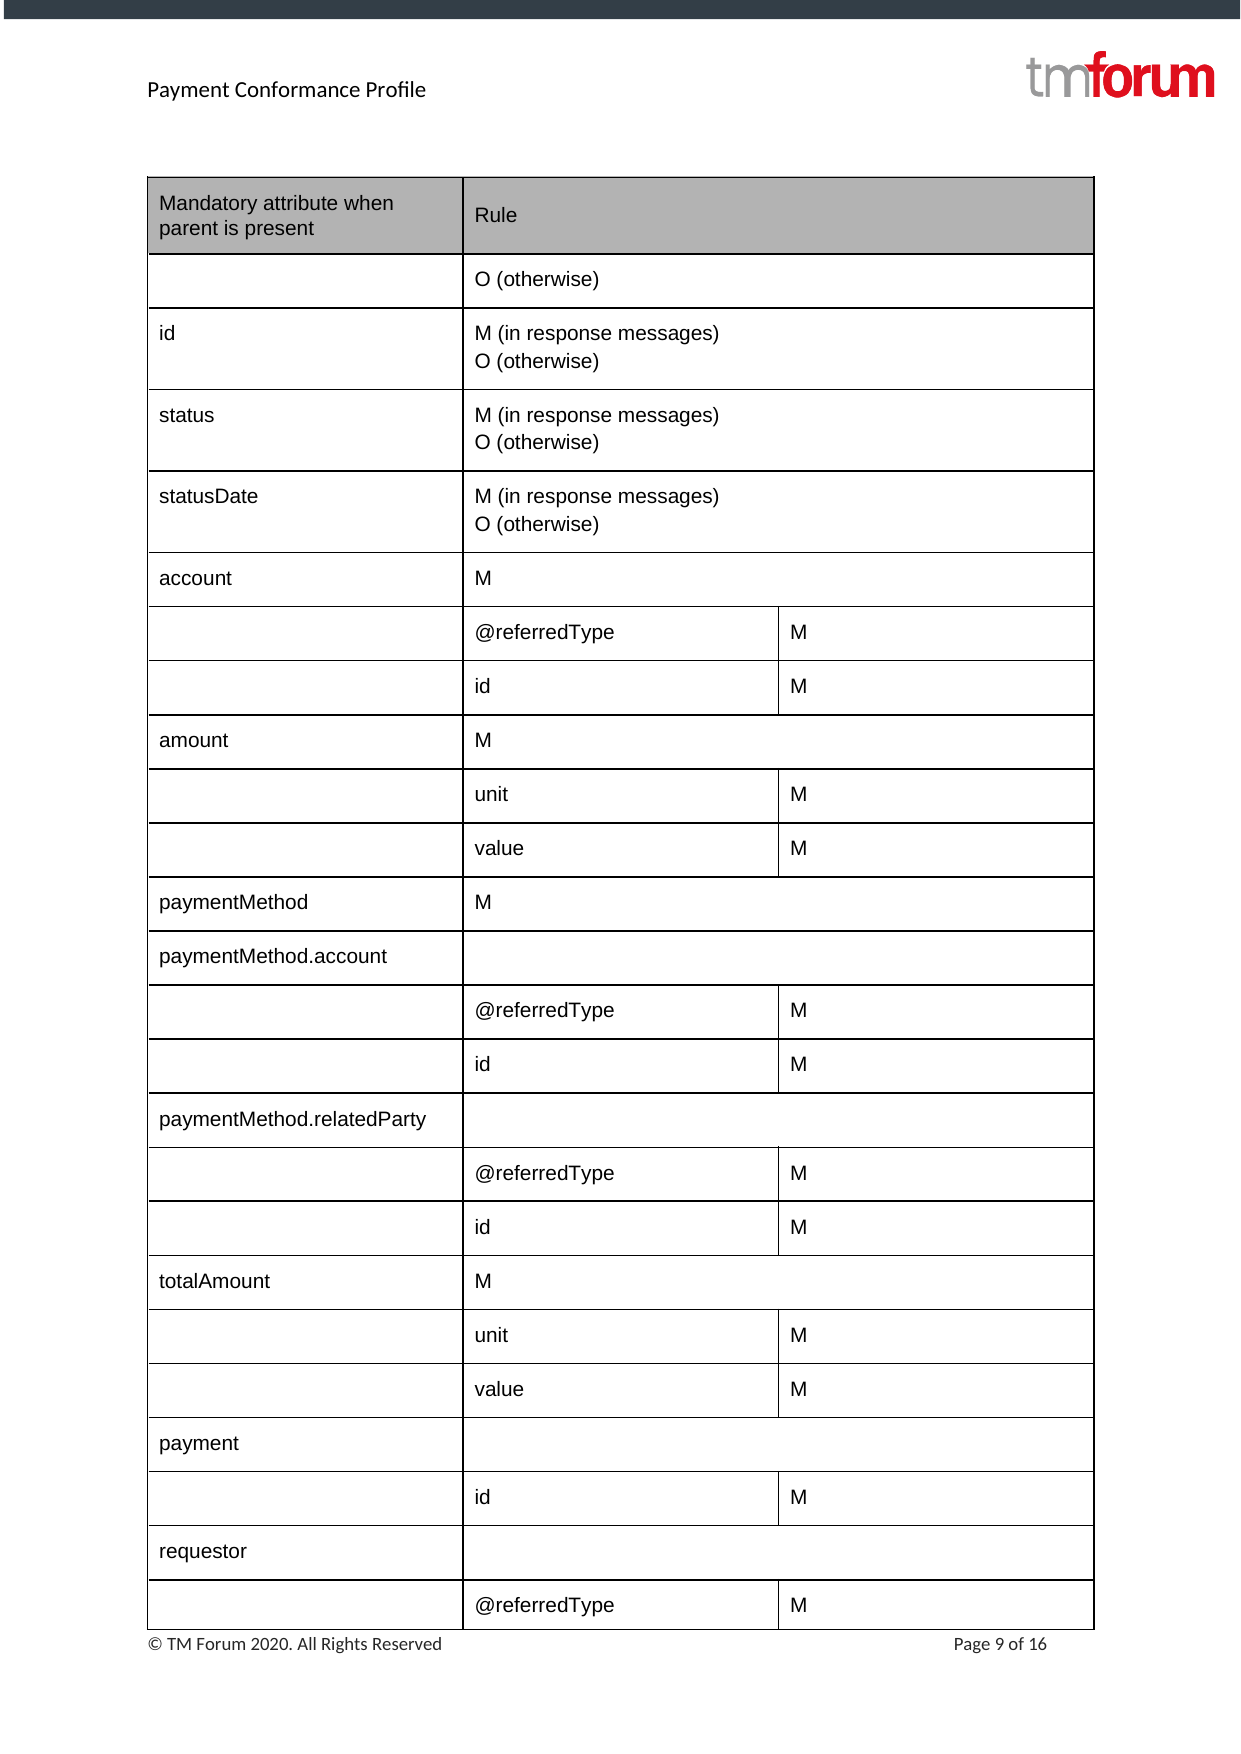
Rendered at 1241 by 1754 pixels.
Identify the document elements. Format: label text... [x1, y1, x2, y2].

table_header Rule [464, 178, 1093, 253]
table_cell [148, 1364, 462, 1417]
table_cell payment [148, 1418, 462, 1471]
table_cell M [779, 1202, 1093, 1254]
table_cell href [148, 254, 462, 307]
table_cell [148, 1472, 462, 1525]
table_cell paymentMethod.account [148, 931, 462, 984]
table_cell @referredType [464, 1148, 778, 1200]
table_cell M [779, 986, 1093, 1038]
table_cell unit [464, 1310, 778, 1363]
table_cell amount [148, 715, 462, 768]
table_cell M (in response messages) O (otherwise) [464, 472, 1093, 552]
table_cell @referredType [464, 986, 778, 1038]
table_cell M [779, 1472, 1093, 1525]
table_cell [148, 985, 462, 1038]
table_cell [148, 1310, 462, 1363]
table_cell [148, 1201, 462, 1254]
table_cell @referredType [464, 1581, 778, 1629]
table_cell M [464, 1256, 1093, 1308]
table_cell [464, 1094, 1093, 1146]
table_cell [148, 769, 462, 822]
table_cell [148, 823, 462, 876]
table_cell M [464, 553, 1093, 606]
table_cell [148, 1039, 462, 1092]
table_cell [464, 1526, 1093, 1579]
table_cell statusDate [148, 471, 462, 552]
table_cell requestor [148, 1526, 462, 1579]
table_cell [148, 607, 462, 660]
table_cell [464, 932, 1093, 984]
picture [3, 0, 1241, 111]
table_cell paymentMethod [148, 877, 462, 930]
table_cell unit [464, 770, 778, 822]
table_cell [464, 1418, 1093, 1471]
table_cell M [779, 1364, 1093, 1417]
table_cell M [464, 716, 1093, 768]
table_cell M [779, 770, 1093, 822]
table_cell id [148, 308, 462, 388]
table_cell [148, 1580, 462, 1629]
table_cell M [779, 1310, 1093, 1363]
table_cell M (in response messages) O (otherwise) [464, 309, 1093, 388]
table_cell M (in response messages) O (otherwise) [464, 255, 1093, 307]
table_cell id [464, 1040, 778, 1092]
table_cell M (in response messages) O (otherwise) [464, 390, 1093, 470]
table_cell M [779, 1040, 1093, 1092]
table_cell account [148, 553, 462, 606]
table_cell id [464, 661, 778, 714]
table_cell id [464, 1472, 778, 1525]
table_cell M [779, 607, 1093, 660]
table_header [148, 178, 462, 253]
table_cell totalAmount [148, 1256, 462, 1308]
table_cell M [779, 1581, 1093, 1629]
table_cell value [464, 824, 778, 876]
table_cell M [779, 661, 1093, 714]
table_cell id [464, 1202, 778, 1254]
table_cell status [148, 390, 462, 470]
table_cell [148, 661, 462, 714]
table_cell M [779, 1148, 1093, 1200]
table_cell paymentMethod.relatedParty [148, 1093, 462, 1146]
table_cell M [464, 878, 1093, 930]
table_cell [148, 1148, 462, 1200]
table_cell M [779, 824, 1093, 876]
table_cell @referredType [464, 607, 778, 660]
table_cell value [464, 1364, 778, 1417]
